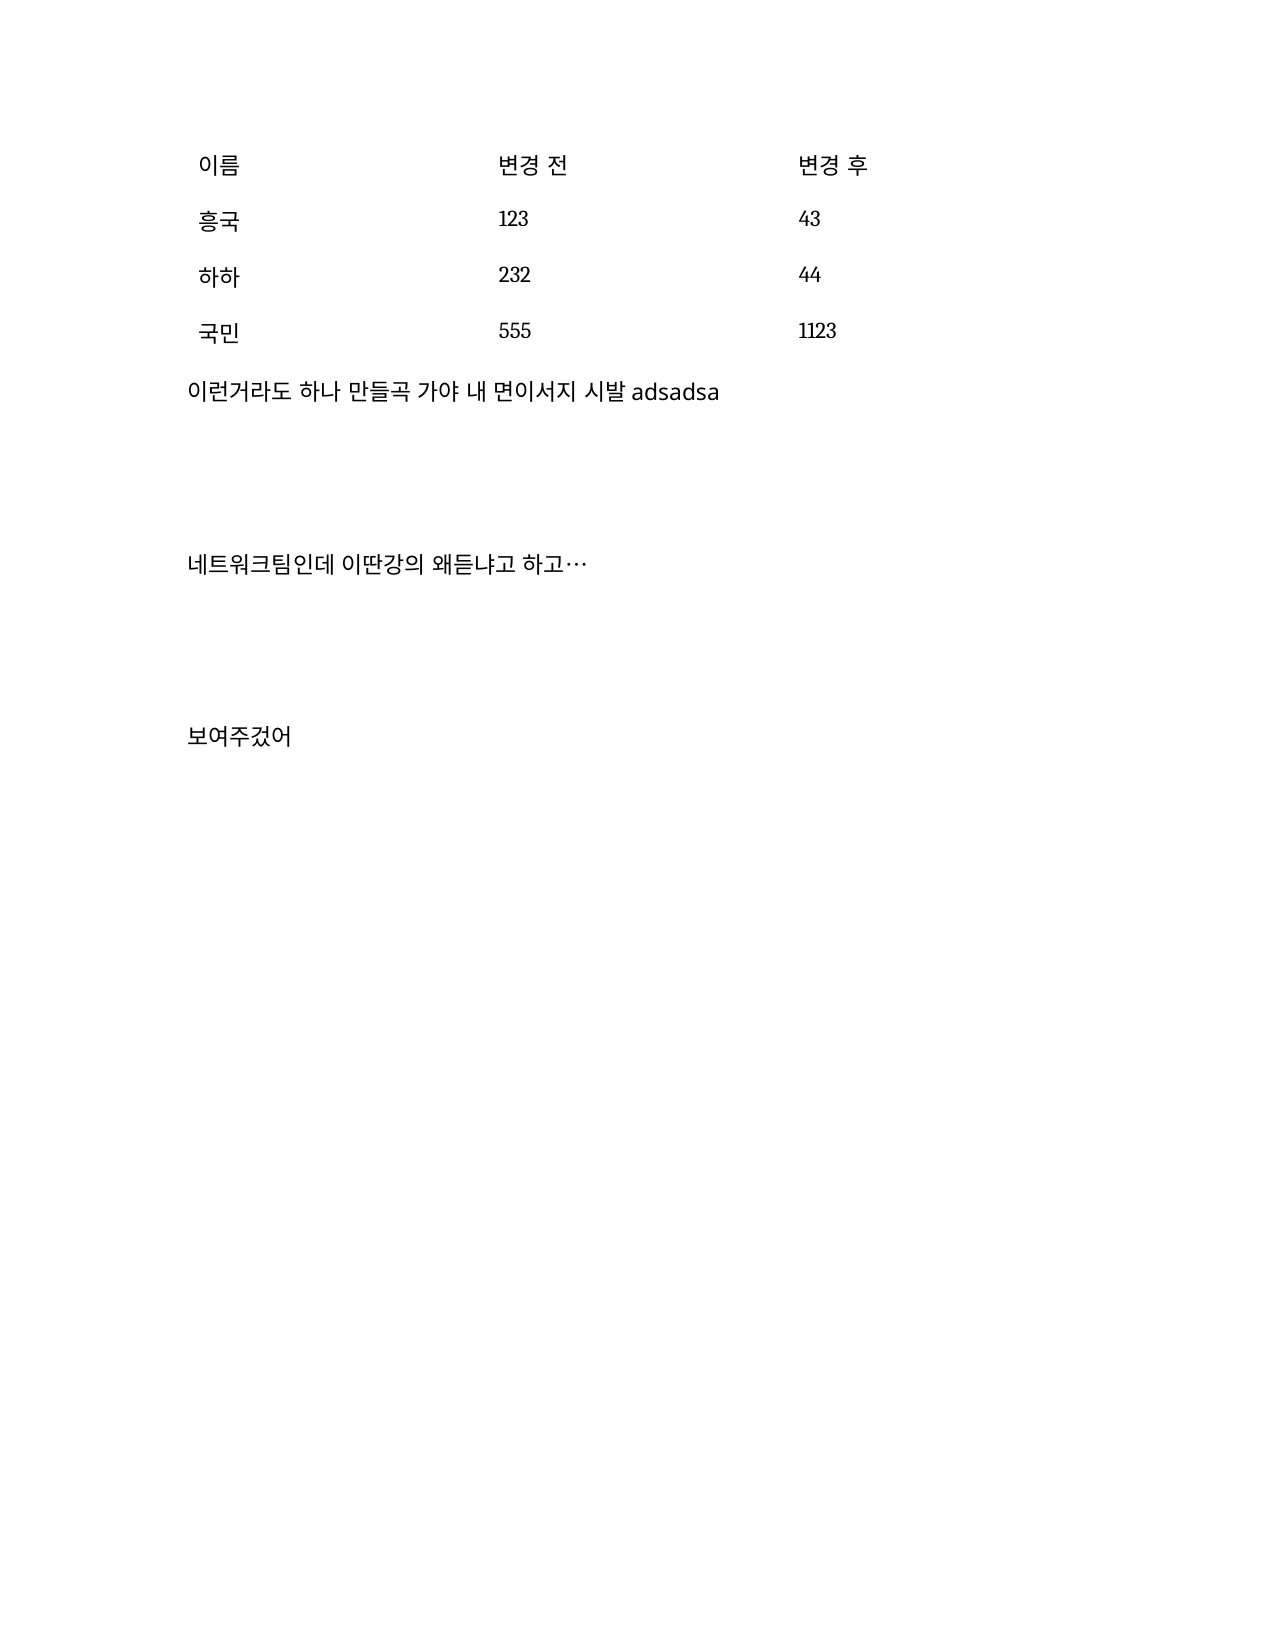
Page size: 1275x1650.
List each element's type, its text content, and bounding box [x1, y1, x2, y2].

table_header 변경 전 [488, 150, 787, 206]
text 이런거라도 하나 만들곡 가야 내 면이서지 시발adsadsa [187, 374, 1087, 407]
table_header 이름 [188, 150, 487, 206]
text 보여주겄어 [187, 719, 1087, 752]
table_cell 232 [488, 262, 787, 318]
table_cell 44 [788, 262, 1087, 318]
table_cell 123 [488, 206, 787, 262]
text 네트워크팀인데 이딴강의 왜듣냐고 하고… [187, 546, 1087, 580]
table_cell 1123 [788, 318, 1087, 374]
table_cell 555 [488, 318, 787, 374]
table_cell 국민 [188, 318, 487, 374]
table_cell 하하 [188, 262, 487, 318]
table_cell 43 [788, 206, 1087, 262]
table_header 변경 후 [788, 150, 1087, 206]
table_cell 흥국 [188, 206, 487, 262]
